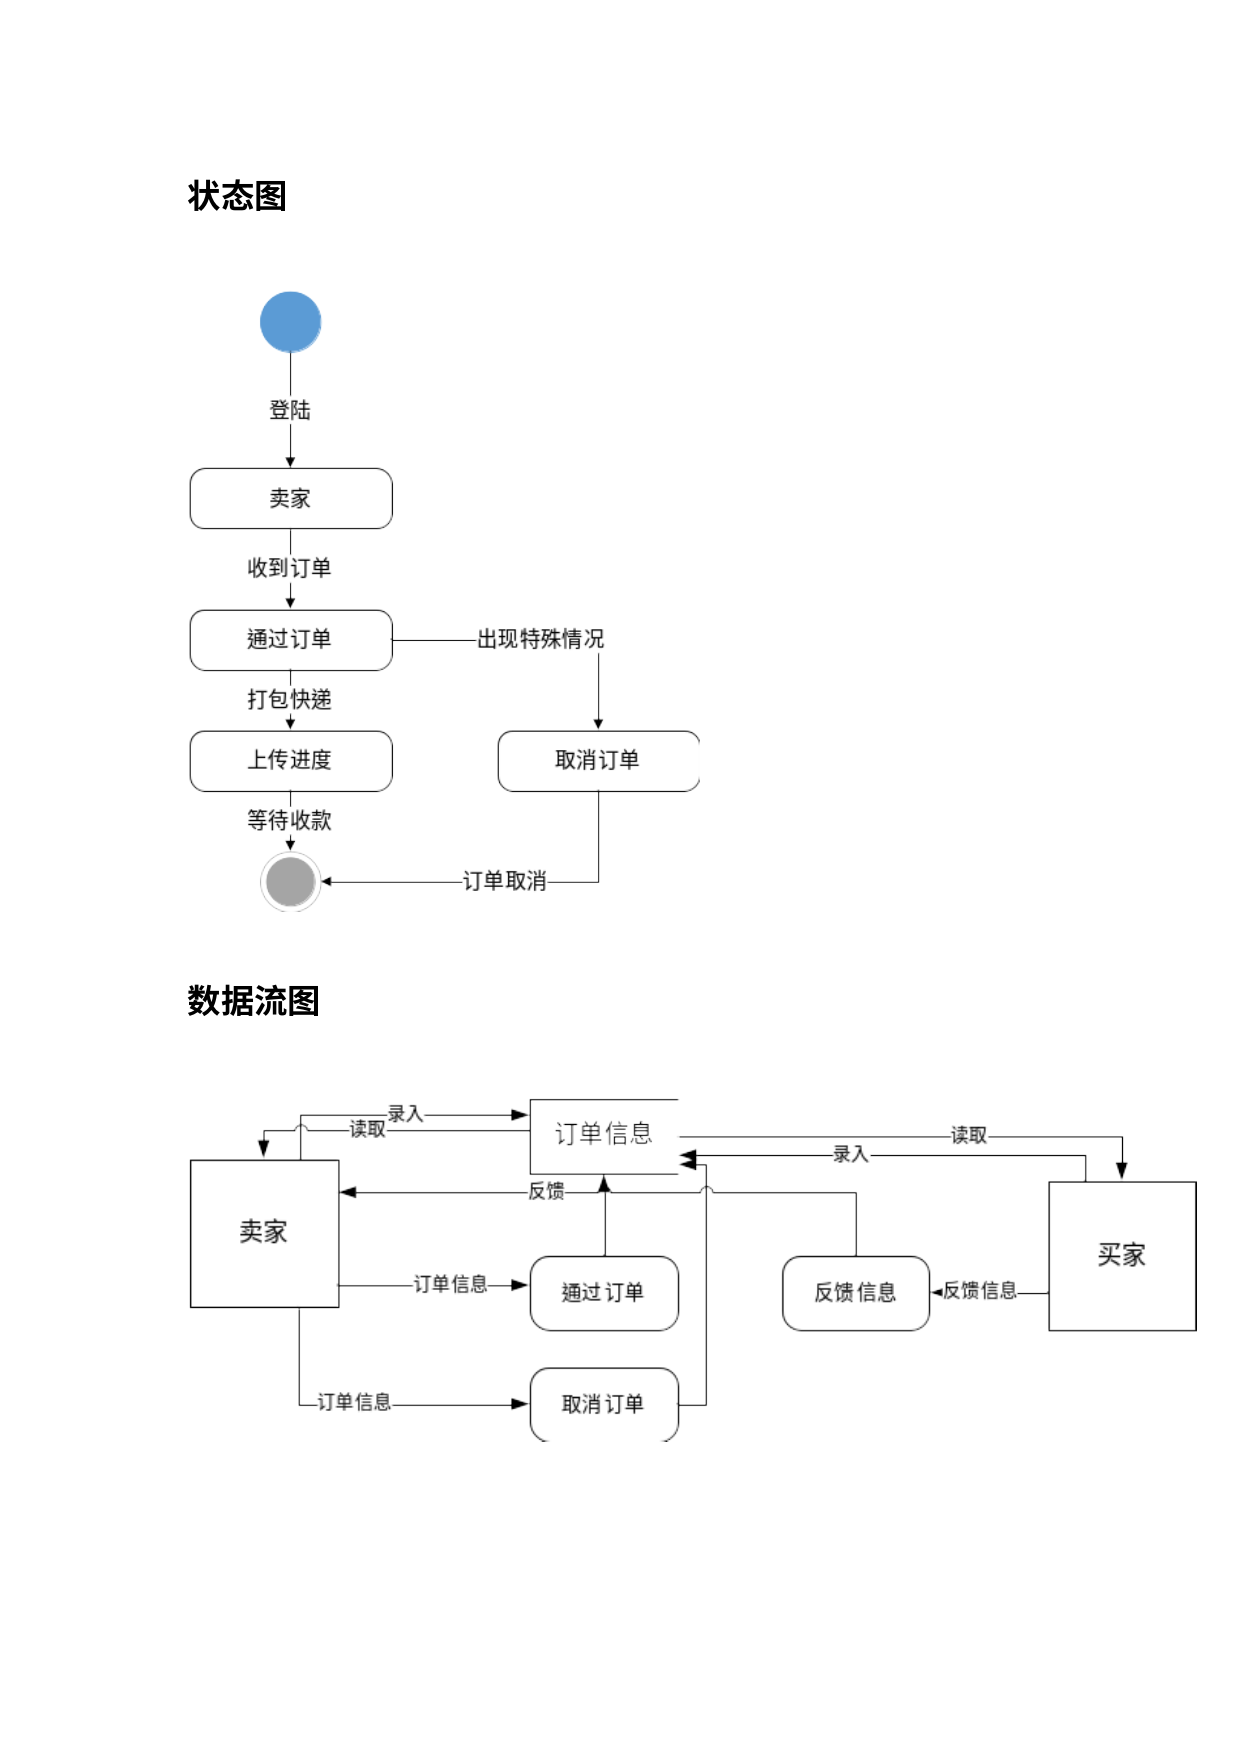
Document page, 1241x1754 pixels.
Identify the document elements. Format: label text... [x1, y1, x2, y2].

subtitle 数据流图 [187, 966, 1053, 1031]
subtitle 状态图 [187, 162, 1053, 227]
